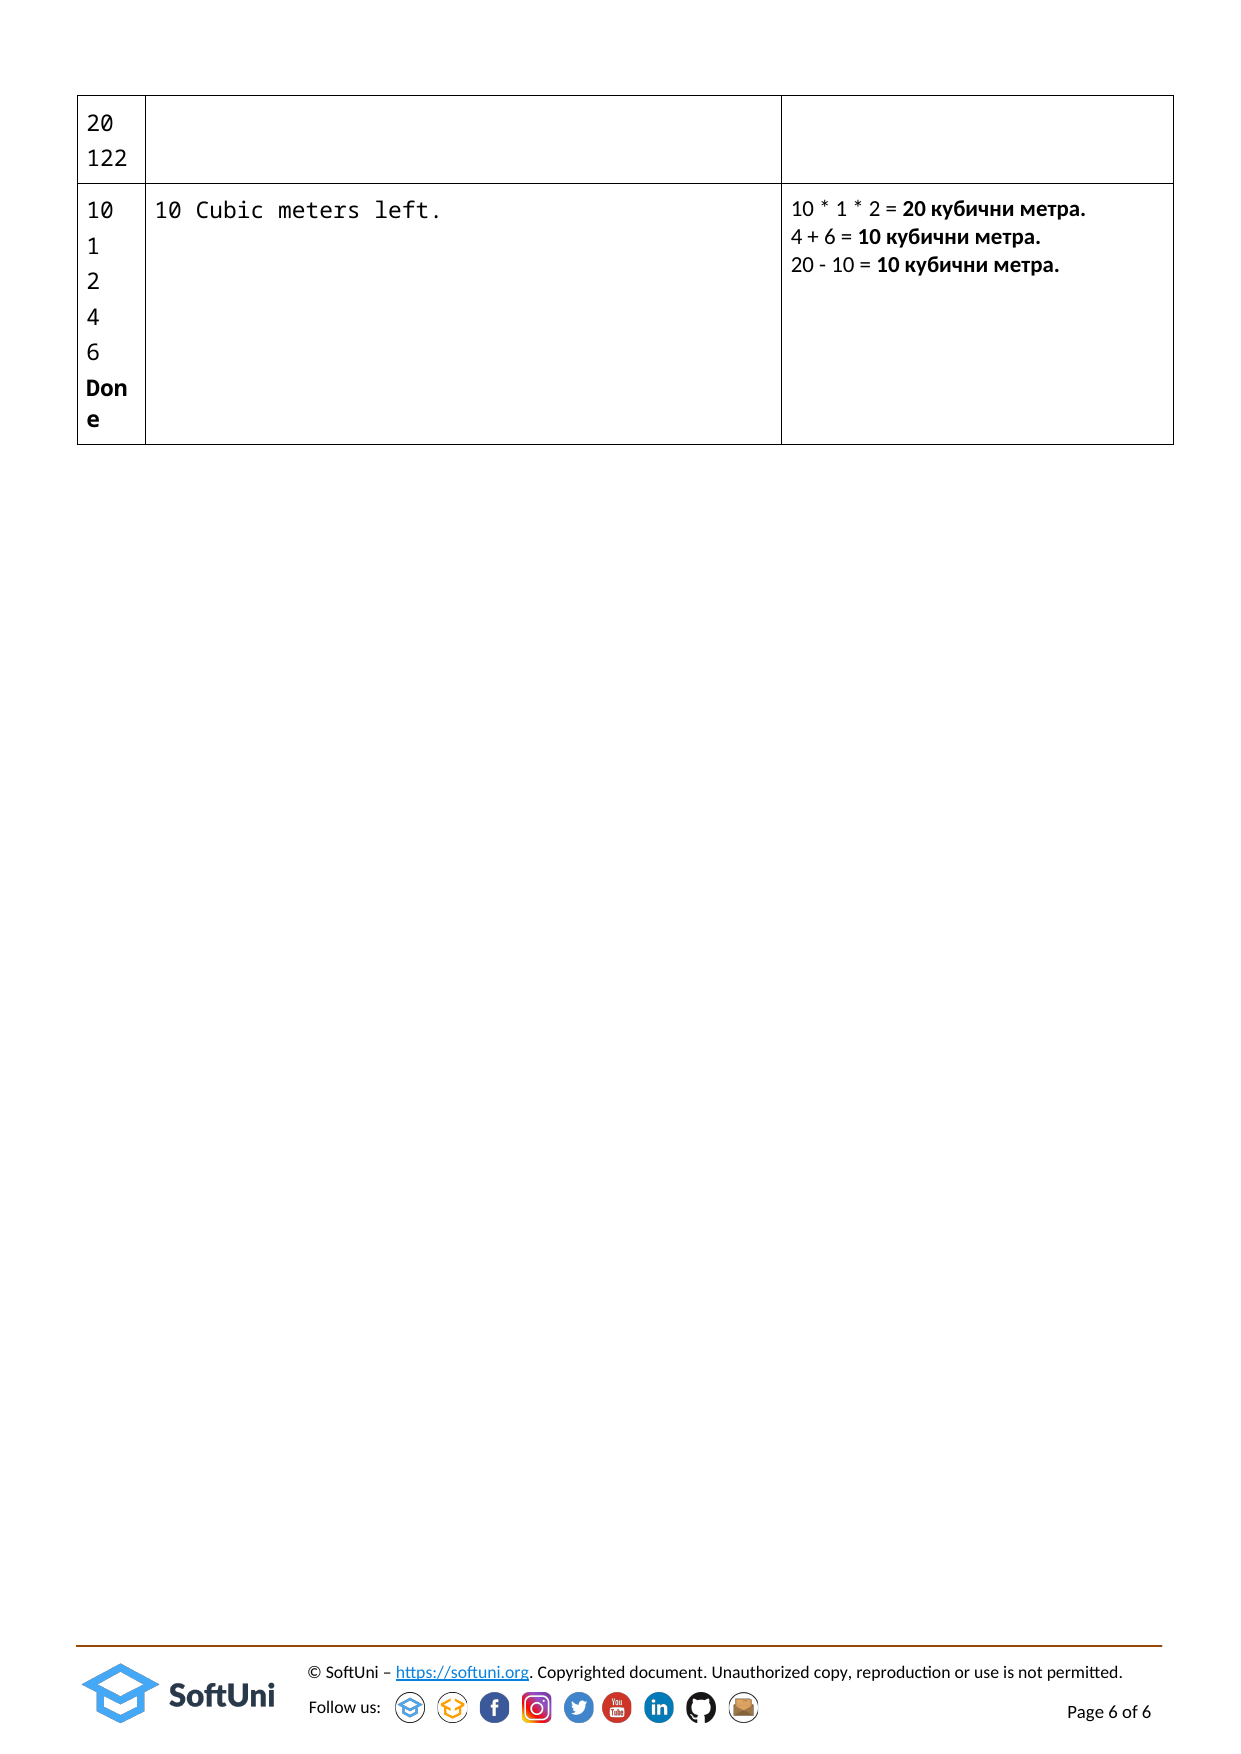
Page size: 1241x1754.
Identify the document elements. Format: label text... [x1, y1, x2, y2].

picture [644, 1714, 653, 1723]
picture [728, 1692, 759, 1723]
table_cell 10 Cubic meters left. [146, 184, 781, 444]
picture [522, 1692, 552, 1723]
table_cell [146, 96, 781, 183]
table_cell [78, 96, 145, 183]
picture [395, 1692, 425, 1723]
picture [479, 1692, 510, 1723]
picture [665, 1692, 674, 1701]
picture [658, 1705, 667, 1714]
picture [602, 1692, 632, 1723]
picture [75, 1658, 281, 1729]
table_cell 10 * 1 * 2 = 20 кубични метра. 4 + 6 = 10 кубични метра. 20 - 10 = 10 кубични метра. [782, 184, 1173, 444]
picture [564, 1692, 594, 1723]
picture [665, 1714, 674, 1723]
picture [644, 1692, 653, 1701]
picture [686, 1692, 716, 1723]
picture [437, 1692, 468, 1723]
table_cell 10 1 2 4 6 Done [78, 184, 145, 444]
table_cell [782, 96, 1173, 183]
